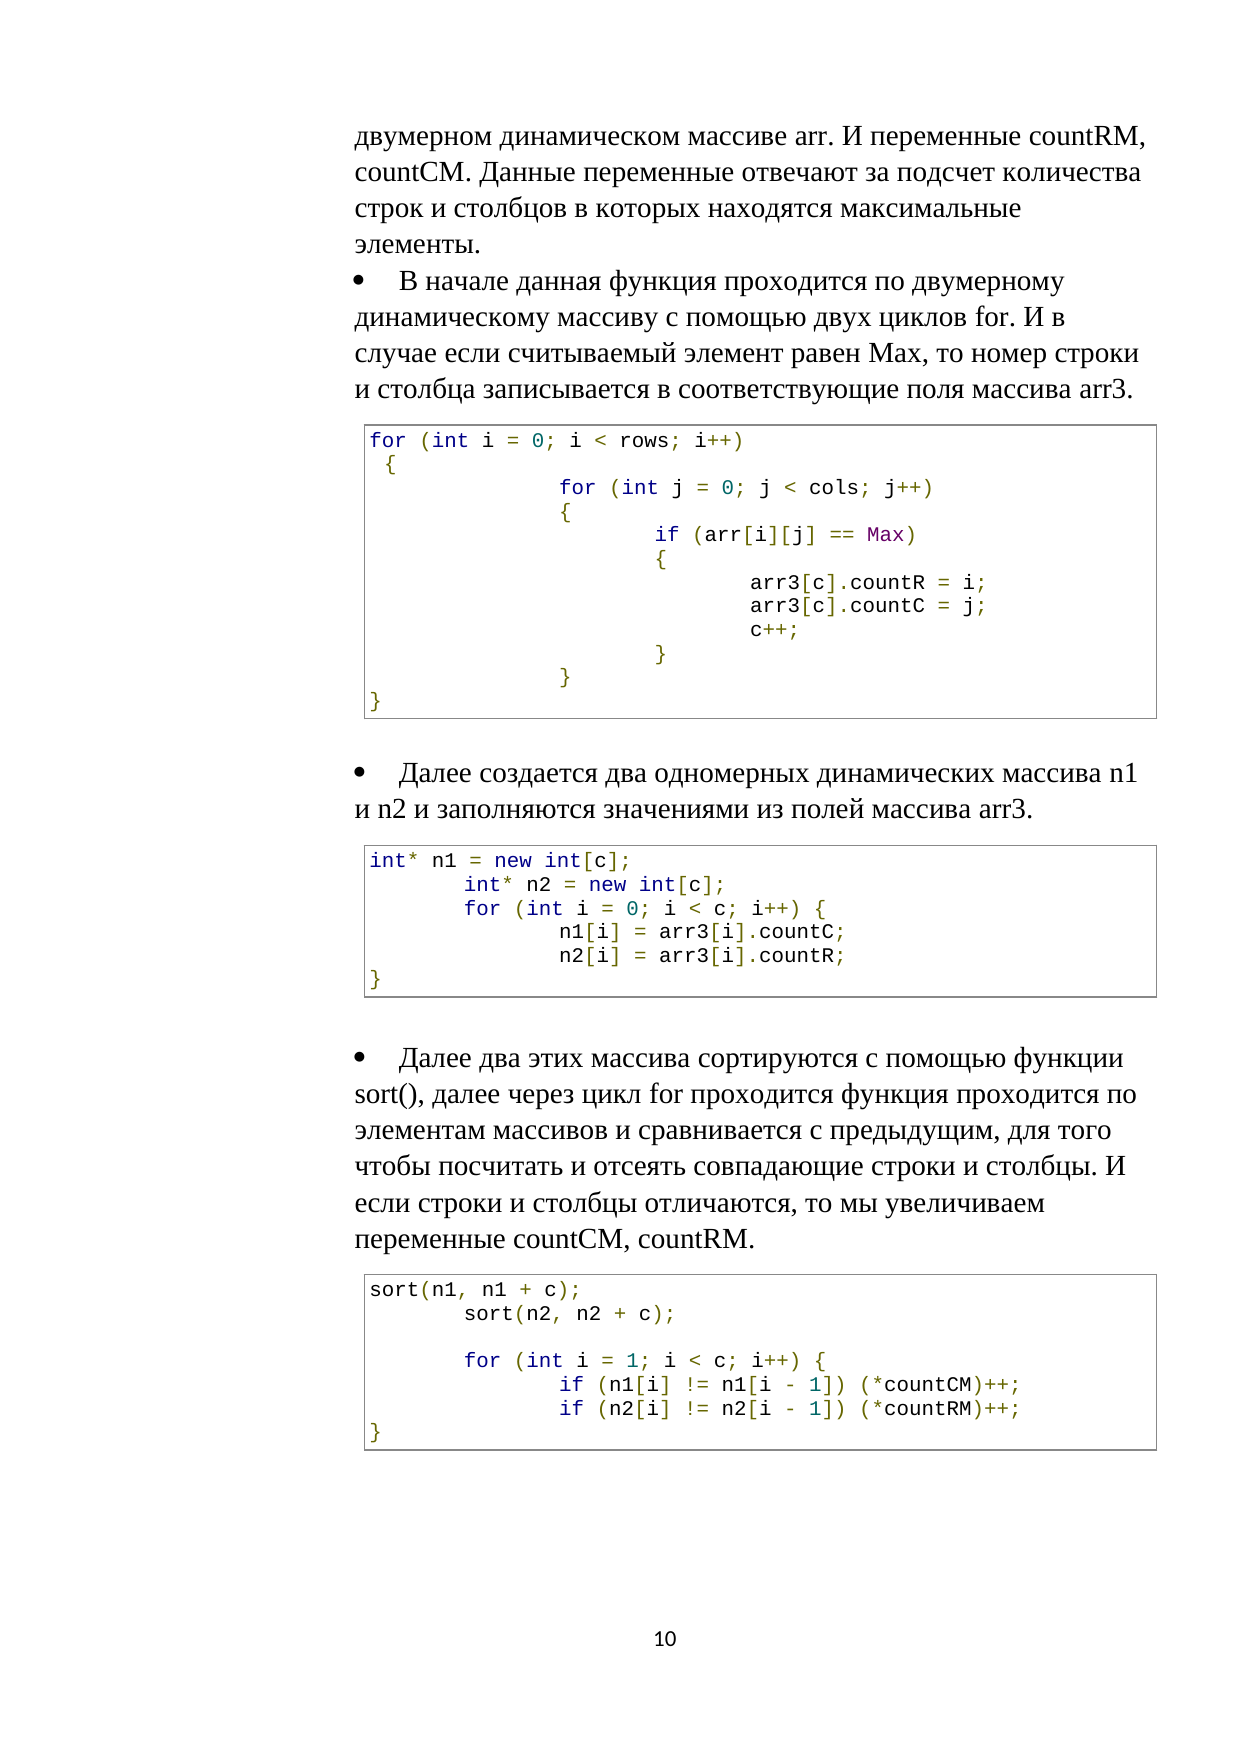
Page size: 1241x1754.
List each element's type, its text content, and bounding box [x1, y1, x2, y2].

list Далее два этих массива сортируются с помощью функции sort(), далее через цикл for проходится функция проходится по элементам массивов и сравнивается с предыдущим, для того чтобы посчитать и отсеять совпадающие строки и столбцы. И если строки и столбцы отличаются, то мы увеличиваем переменные countCM, countRM. [354, 1040, 1152, 1254]
text int* n2 = new int[c]; [365, 868, 1156, 892]
text sort(n2, n2 + c); [365, 1297, 1156, 1327]
text } [365, 661, 1156, 684]
text for (int j = 0; j < cols; j++) [365, 471, 1156, 495]
text int* n1 = new int[c]; [365, 846, 1156, 868]
text { [365, 448, 1156, 471]
text { [365, 542, 1156, 566]
list Далее создается два одномерных динамических массива n1 и n2 и заполняются значениями из полей массива arr3. [354, 755, 1152, 825]
list В начале данная функция проходится по двумерному динамическому массиву с помощью двух циклов for. И в случае если считываемый элемент равен Max, то номер строки и столбца записывается в соответствующие поля массива arr3. [353, 263, 1152, 405]
text if (arr[i][j] == Max) [365, 519, 1156, 542]
text for (int i = 0; i < rows; i++) [365, 426, 1156, 448]
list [353, 118, 1152, 260]
text } [365, 684, 1156, 718]
text if (n1[i] != n1[i - 1]) (*countCM)++; [365, 1368, 1156, 1392]
text n2[i] = arr3[i].countR; [365, 939, 1156, 963]
text { [365, 495, 1156, 519]
text sort(n1, n1 + c); [365, 1275, 1156, 1297]
text arr3[c].countR = i; [365, 566, 1156, 589]
text for (int i = 1; i < c; i++) { [365, 1344, 1156, 1368]
text c++; [365, 613, 1156, 637]
text arr3[c].countC = j; [365, 589, 1156, 613]
text if (n2[i] != n2[i - 1]) (*countRM)++; [365, 1392, 1156, 1416]
text } [365, 637, 1156, 661]
text } [365, 963, 1156, 996]
text for (int i = 0; i < c; i++) { [365, 892, 1156, 915]
text n1[i] = arr3[i].countC; [365, 915, 1156, 939]
text } [365, 1416, 1156, 1449]
